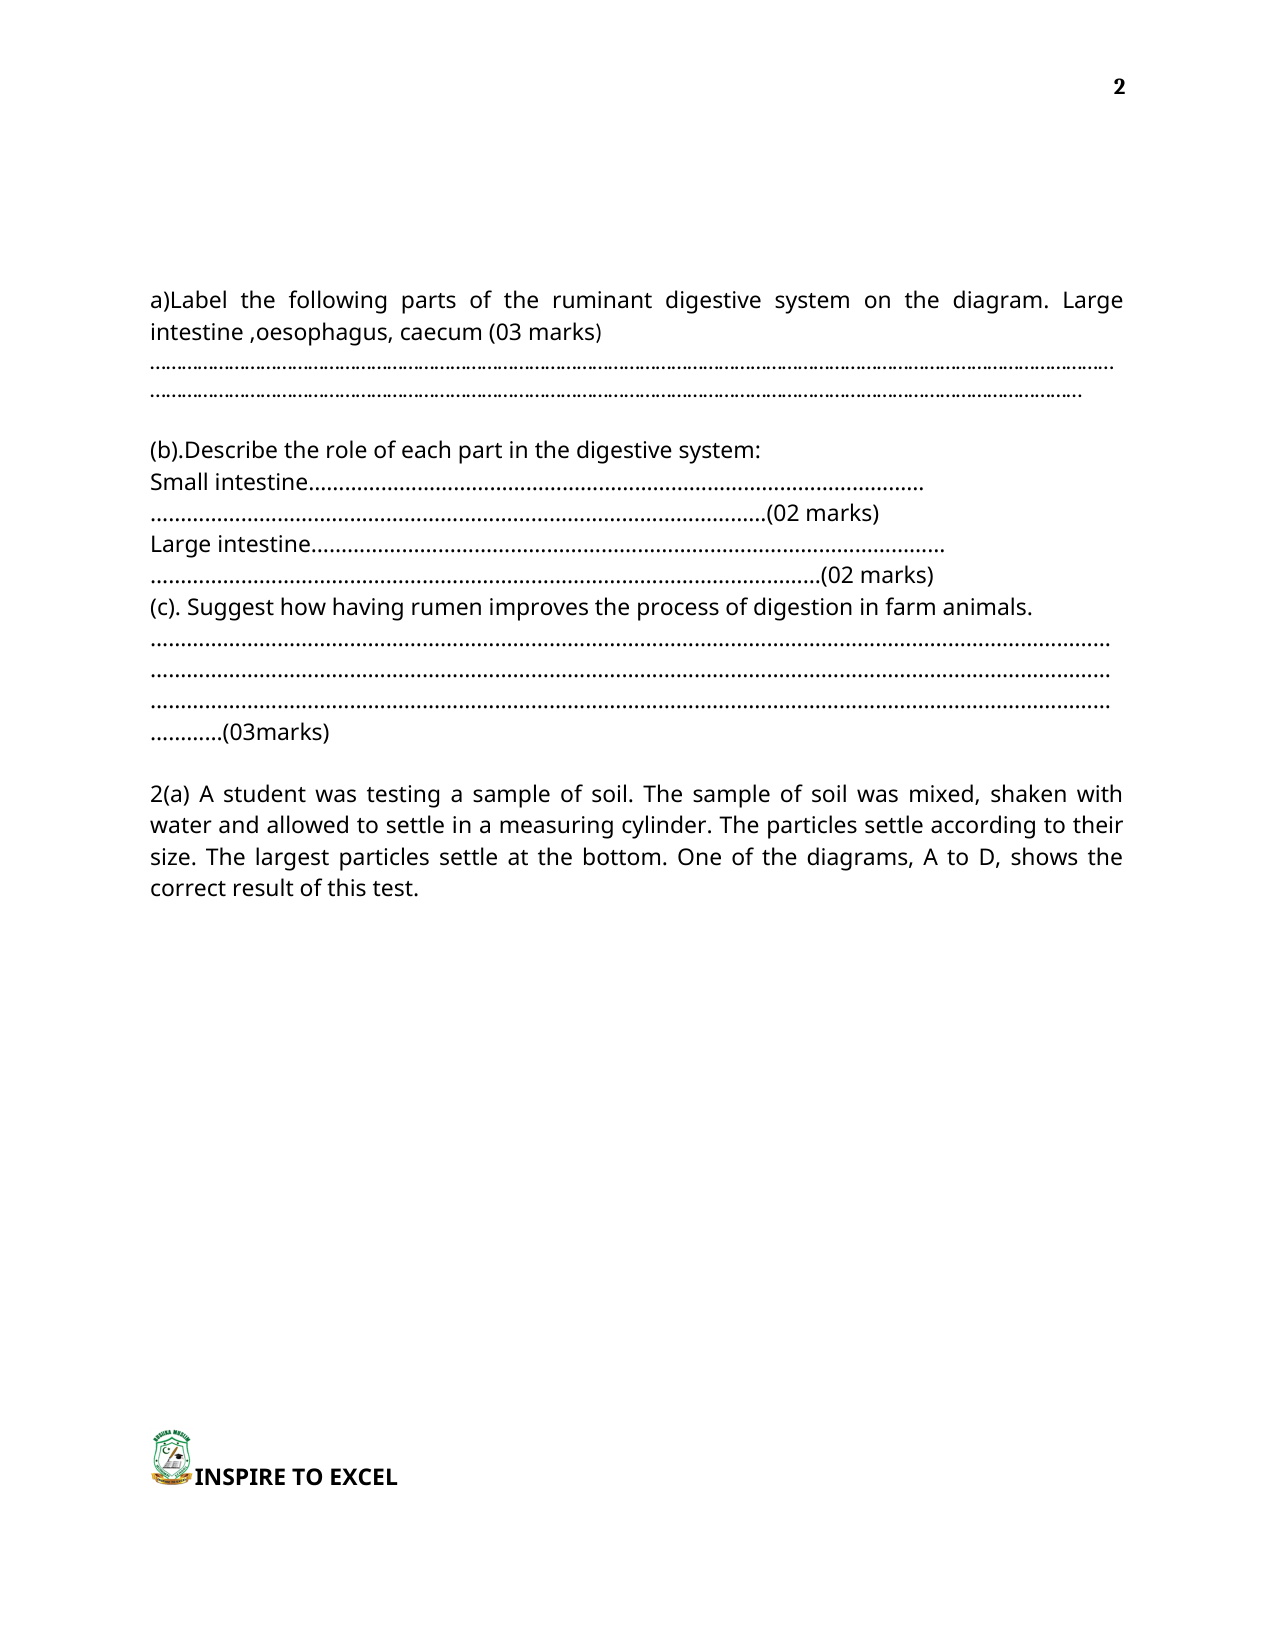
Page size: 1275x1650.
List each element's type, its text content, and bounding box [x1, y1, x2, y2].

text (c). Suggest how having rumen improves the process of digestion in farm animals. [150, 590, 1125, 622]
text ……………………………………………………………………………………………………………………………………………………………………………………………………………………………………………………………………………………………………………………………… [150, 347, 1125, 403]
text Large intestine…………………………………………………………………………………………… [150, 528, 1125, 559]
text a)Label the following parts of the ruminant digestive system on the diagram. Large intestine ,oesophagus, caecum (03 marks) [150, 284, 1125, 347]
text …………………………………………………………………………………………………(02 marks) [150, 559, 1125, 590]
picture [150, 1428, 195, 1486]
text (b).Describe the role of each part in the digestive system: [150, 434, 1125, 465]
text …………………………………………………………………………………………………………………………………………………………………………………………………………………………………………………………………………………………………………………………………………………………………………………………………………………………………………………(03marks) [150, 622, 1125, 747]
text Small intestine………………………………………………………………………………………… [150, 465, 1125, 497]
text 2(a) A student was testing a sample of soil. The sample of soil was mixed, shaken with water and allowed to settle in a measuring cylinder. The particles settle according to their size. The largest particles settle at the bottom. One of the diagrams, A to D, shows the correct result of this test. [150, 778, 1125, 903]
text …………………………………………………………………………………………(02 marks) [150, 497, 1125, 528]
